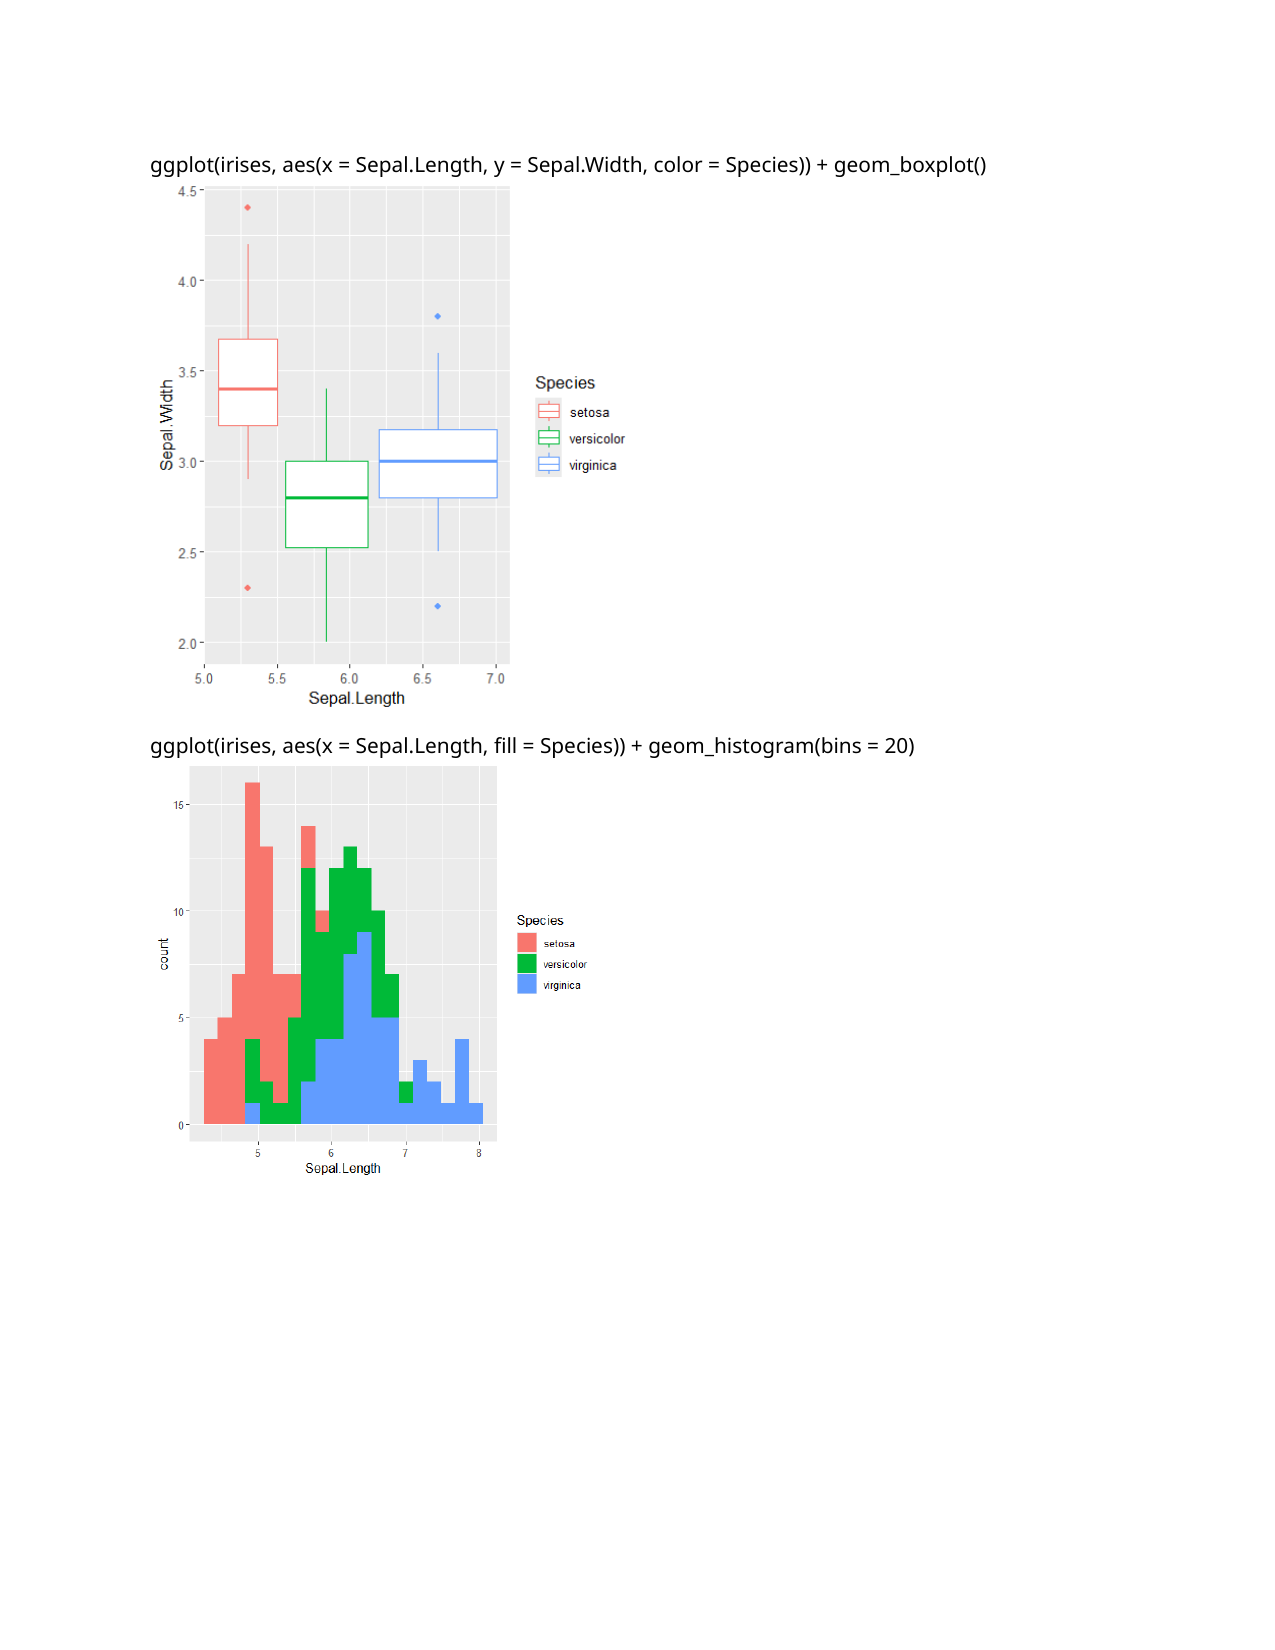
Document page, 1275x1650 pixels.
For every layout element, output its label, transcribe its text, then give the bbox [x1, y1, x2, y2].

picture [150, 760, 599, 1181]
picture [150, 178, 642, 715]
